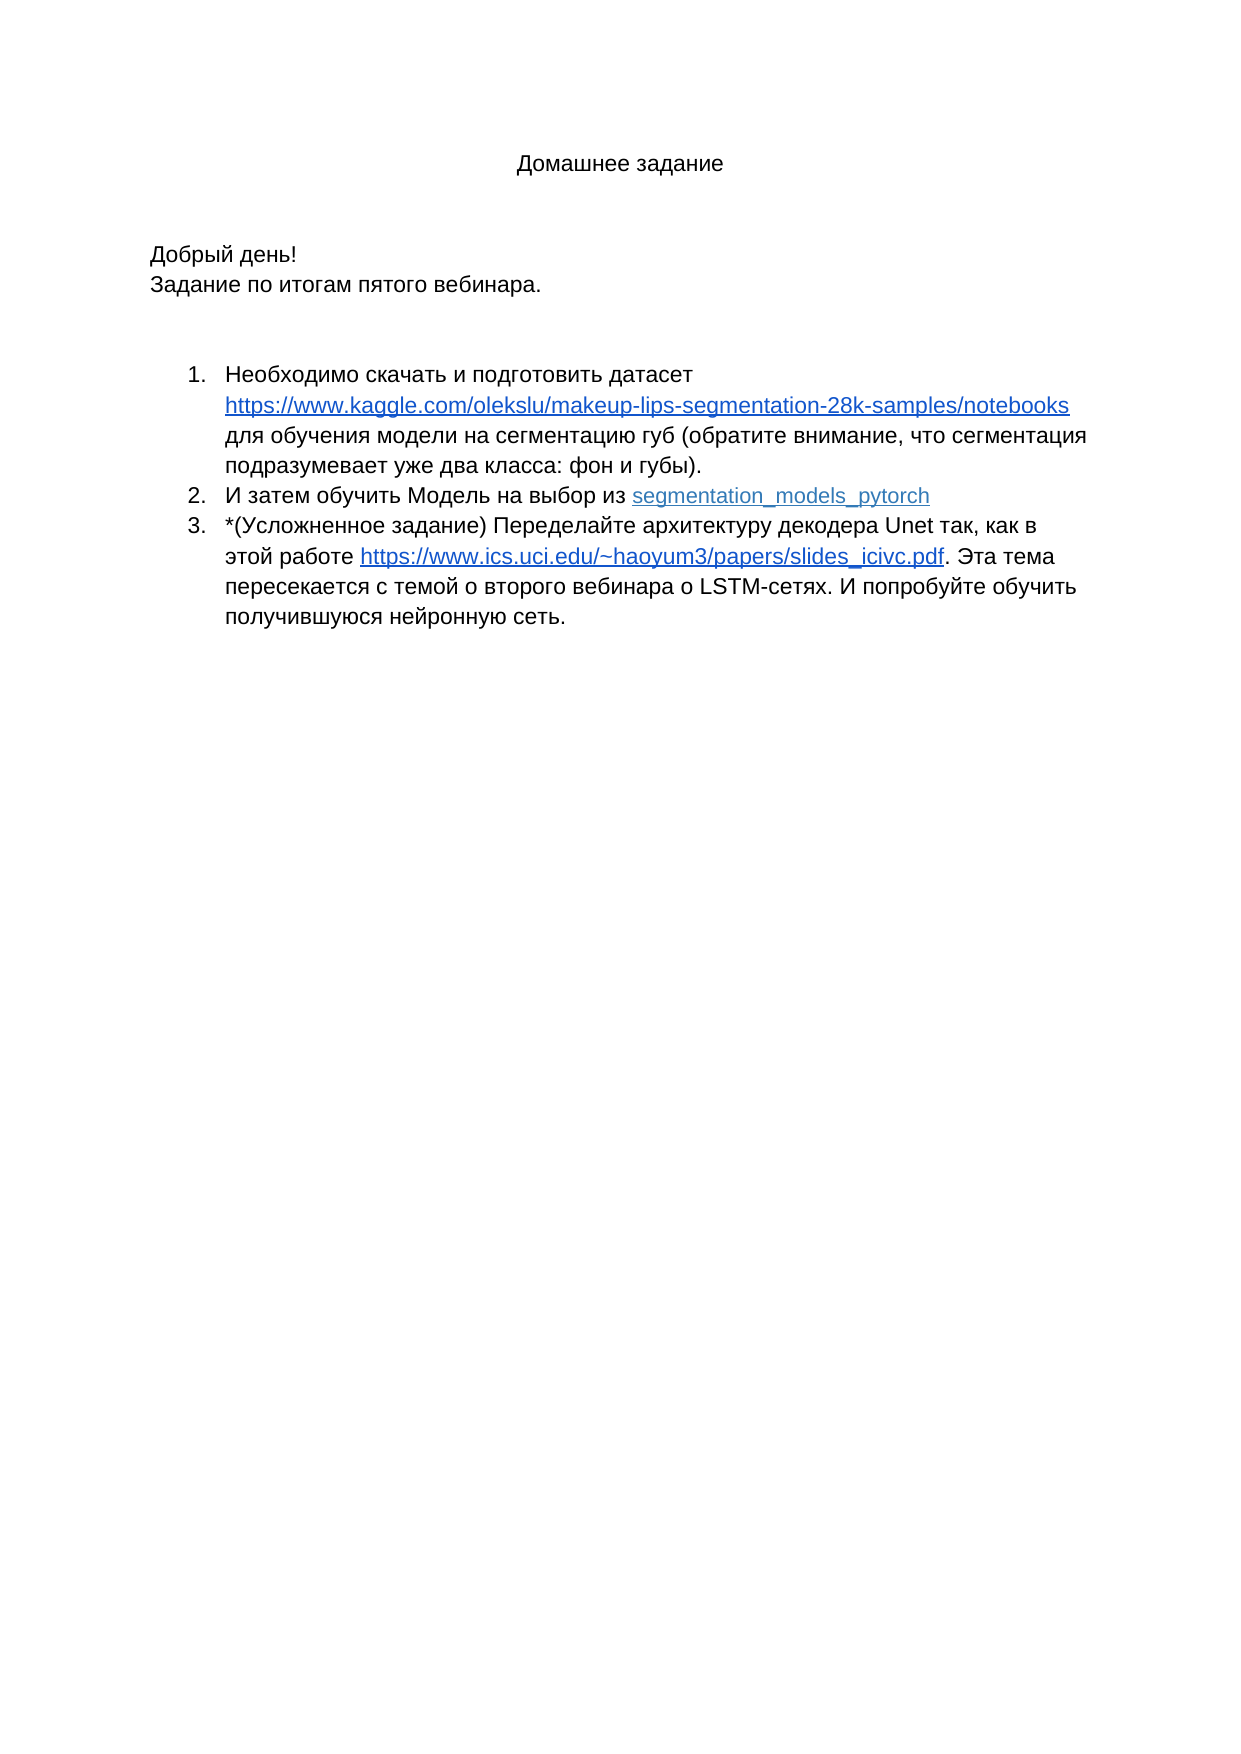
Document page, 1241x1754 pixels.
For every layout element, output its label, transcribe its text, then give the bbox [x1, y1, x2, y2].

list И затем обучить Модель на выбор из segmentation_models_pytorch [187, 482, 1090, 509]
text Домашнее задание [150, 150, 1090, 176]
list *(Усложненное задание) Переделайте архитектуру декодера Unet так, как в этой работе https://www.ics.uci.edu/~haoyum3/papers/slides_icivc.pdf. Эта тема пересекается с темой о второго вебинара о LSTM-сетях. И попробуйте обучить получившуюся нейронную сеть. [187, 512, 1090, 629]
text Добрый день! Задание по итогам пятого вебинара. [150, 241, 1090, 297]
list Необходимо скачать и подготовить датасет https://www.kaggle.com/olekslu/makeup-lips-segmentation-28k-samples/notebooks для обучения модели на сегментацию губ (обратите внимание, что сегментация подразумевает уже два класса: фон и губы). [187, 361, 1090, 478]
